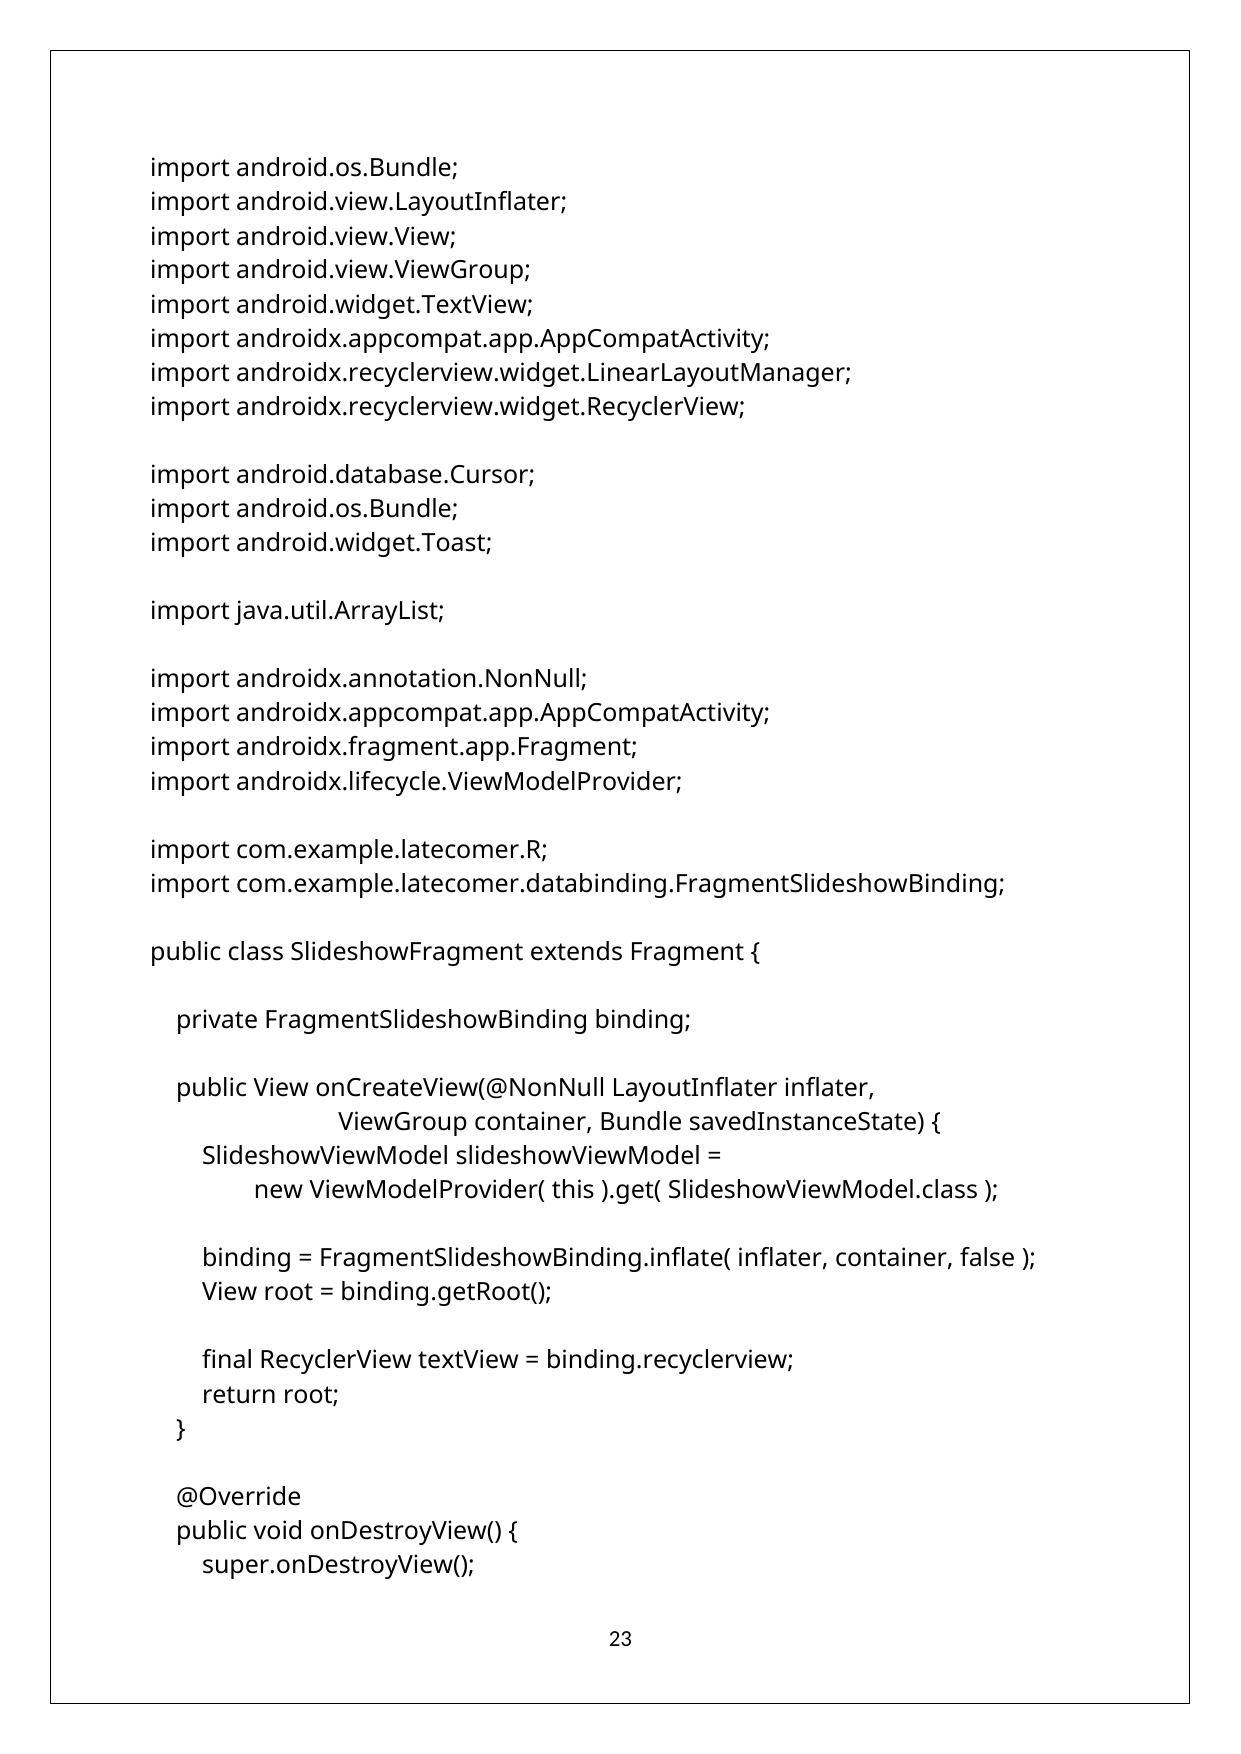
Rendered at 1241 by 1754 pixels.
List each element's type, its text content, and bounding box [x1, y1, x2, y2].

text import android.widget.TextView; [150, 286, 1090, 320]
text import androidx.recyclerview.widget.RecyclerView; [150, 388, 1090, 422]
text new ViewModelProvider( this ).get( SlideshowViewModel.class ); [150, 1172, 1090, 1206]
text import androidx.fragment.app.Fragment; [150, 729, 1090, 763]
text binding = FragmentSlideshowBinding.inflate( inflater, container, false ); [150, 1240, 1090, 1274]
text import java.util.ArrayList; [150, 593, 1090, 627]
text import android.view.ViewGroup; [150, 252, 1090, 286]
text View root = binding.getRoot(); [150, 1274, 1090, 1308]
text import android.view.View; [150, 218, 1090, 252]
text import android.os.Bundle; [150, 150, 1090, 184]
text import com.example.latecomer.databinding.FragmentSlideshowBinding; [150, 865, 1090, 899]
text import com.example.latecomer.R; [150, 831, 1090, 865]
text } [150, 1410, 1090, 1444]
text import androidx.appcompat.app.AppCompatActivity; [150, 320, 1090, 354]
text import android.database.Cursor; [150, 457, 1090, 491]
text import androidx.recyclerview.widget.LinearLayoutManager; [150, 354, 1090, 388]
text public View onCreateView(@NonNull LayoutInflater inflater, [150, 1070, 1090, 1104]
text SlideshowViewModel slideshowViewModel = [150, 1138, 1090, 1172]
text final RecyclerView textView = binding.recyclerview; [150, 1342, 1090, 1376]
text @Override [150, 1478, 1090, 1512]
text private FragmentSlideshowBinding binding; [150, 1002, 1090, 1036]
text import androidx.annotation.NonNull; [150, 661, 1090, 695]
text public class SlideshowFragment extends Fragment { [150, 933, 1090, 967]
text import android.widget.Toast; [150, 525, 1090, 559]
text ViewGroup container, Bundle savedInstanceState) { [150, 1104, 1090, 1138]
text import androidx.appcompat.app.AppCompatActivity; [150, 695, 1090, 729]
text import androidx.lifecycle.ViewModelProvider; [150, 763, 1090, 797]
text import android.view.LayoutInflater; [150, 184, 1090, 218]
text public void onDestroyView() { [150, 1512, 1090, 1547]
text super.onDestroyView(); [150, 1547, 1090, 1581]
text import android.os.Bundle; [150, 491, 1090, 525]
text return root; [150, 1376, 1090, 1410]
